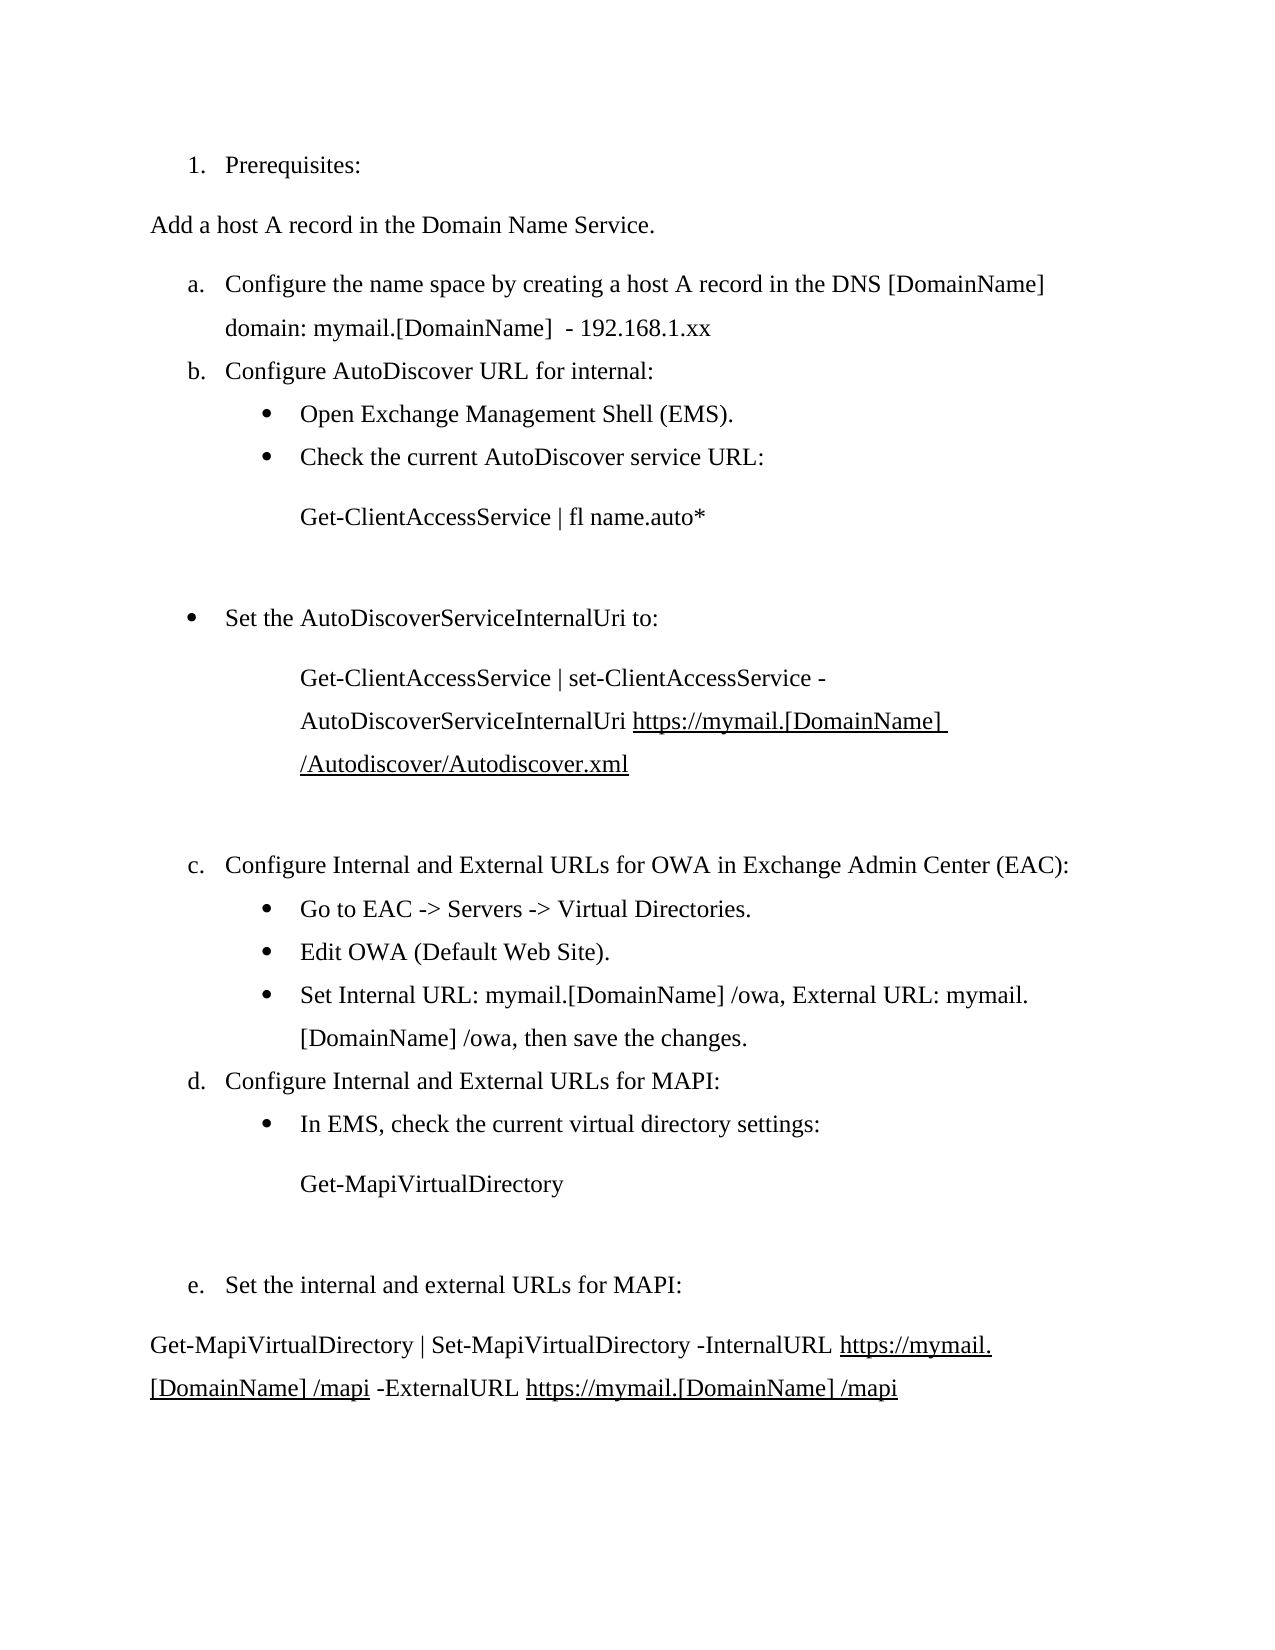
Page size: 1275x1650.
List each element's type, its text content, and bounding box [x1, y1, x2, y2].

text Get-ClientAccessService | fl name.auto* [300, 502, 1125, 573]
list Configure Internal and External URLs for MAPI: [187, 1066, 1125, 1095]
list Check the current AutoDiscover service URL: [262, 442, 1125, 471]
text Add a host A record in the Domain Name Service. [150, 210, 1125, 238]
list Open Exchange Management Shell (EMS). [262, 399, 1125, 428]
list Prerequisites: [187, 150, 1125, 179]
list Edit OWA (Default Web Site). [262, 937, 1125, 966]
list Configure Internal and External URLs for OWA in Exchange Admin Center (EAC): [187, 851, 1125, 879]
list Configure AutoDiscover URL for internal: [187, 356, 1125, 384]
list Set the AutoDiscoverServiceInternalUri to: [187, 603, 1125, 632]
text Get-MapiVirtualDirectory [300, 1169, 1125, 1240]
list Set Internal URL: mymail.[DomainName] /owa, External URL: mymail.[DomainName] /owa, then save the changes. [262, 980, 1125, 1052]
list Go to EAC -> Servers -> Virtual Directories. [262, 894, 1125, 922]
list Set the internal and external URLs for MAPI: [187, 1271, 1125, 1299]
text Get-ClientAccessService | set-ClientAccessService -AutoDiscoverServiceInternalUri https://mymail.[DomainName] /Autodiscover/Autodiscover.xml [300, 663, 1125, 820]
list Configure the name space by creating a host A record in the DNS [DomainName] domain: mymail.[DomainName] - 192.168.1.xx [187, 269, 1125, 341]
text Get-MapiVirtualDirectory | Set-MapiVirtualDirectory -InternalURL https://mymail.[DomainName] /mapi -ExternalURL https://mymail.[DomainName] /mapi [150, 1330, 1125, 1444]
list In EMS, check the current virtual directory settings: [262, 1109, 1125, 1138]
